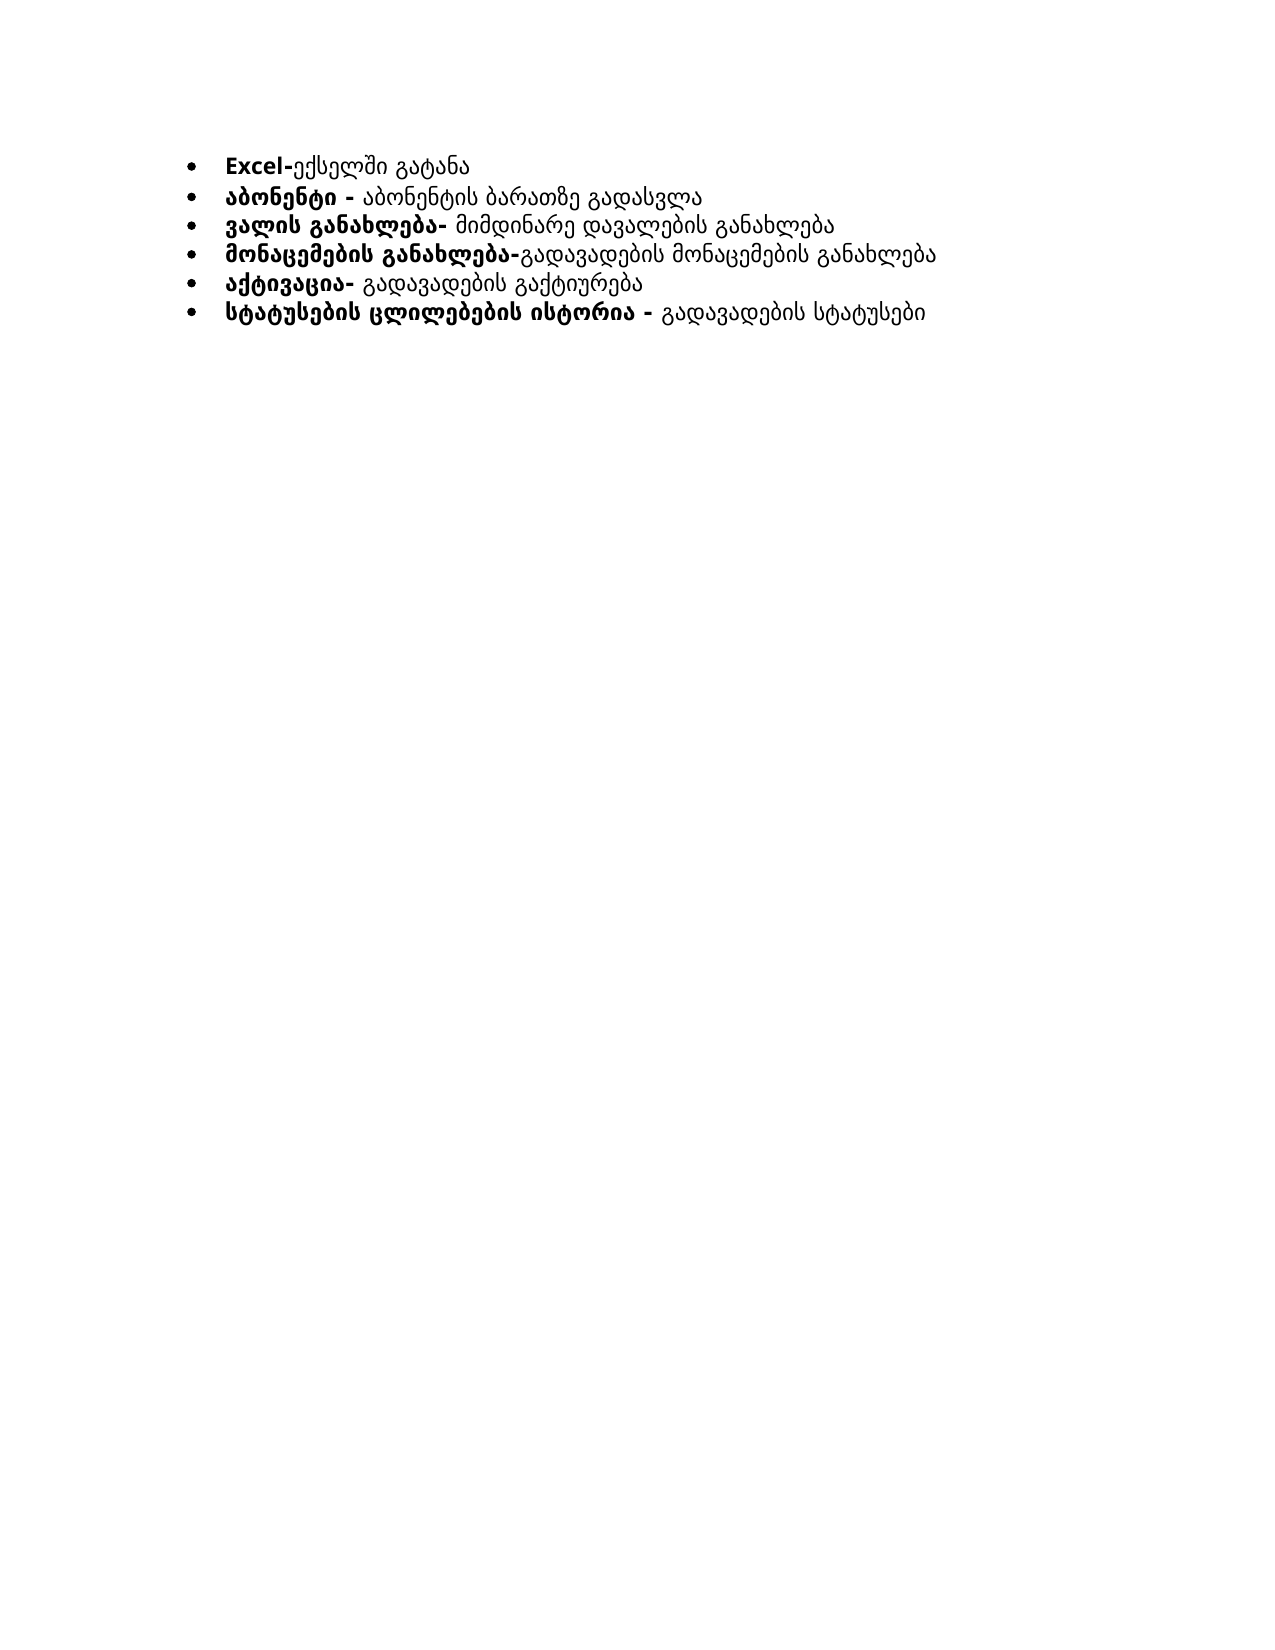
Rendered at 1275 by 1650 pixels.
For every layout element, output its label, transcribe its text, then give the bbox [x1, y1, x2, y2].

list აქტივაცია- გადავადების გაქტიურება [187, 270, 1125, 297]
list მონაცემების განახლება-გადავადების მონაცემების განახლება [187, 241, 1125, 268]
list ვალის განახლება- მიმდინარე დავალების განახლება [187, 212, 1125, 239]
list აბონენტი - აბონენტის ბარათზე გადასვლა [187, 184, 1125, 210]
list Excel-ექსელში გატანა [187, 150, 1125, 181]
list სტატუსების ცლილებების ისტორია - გადავადების სტატუსები [187, 299, 1125, 325]
